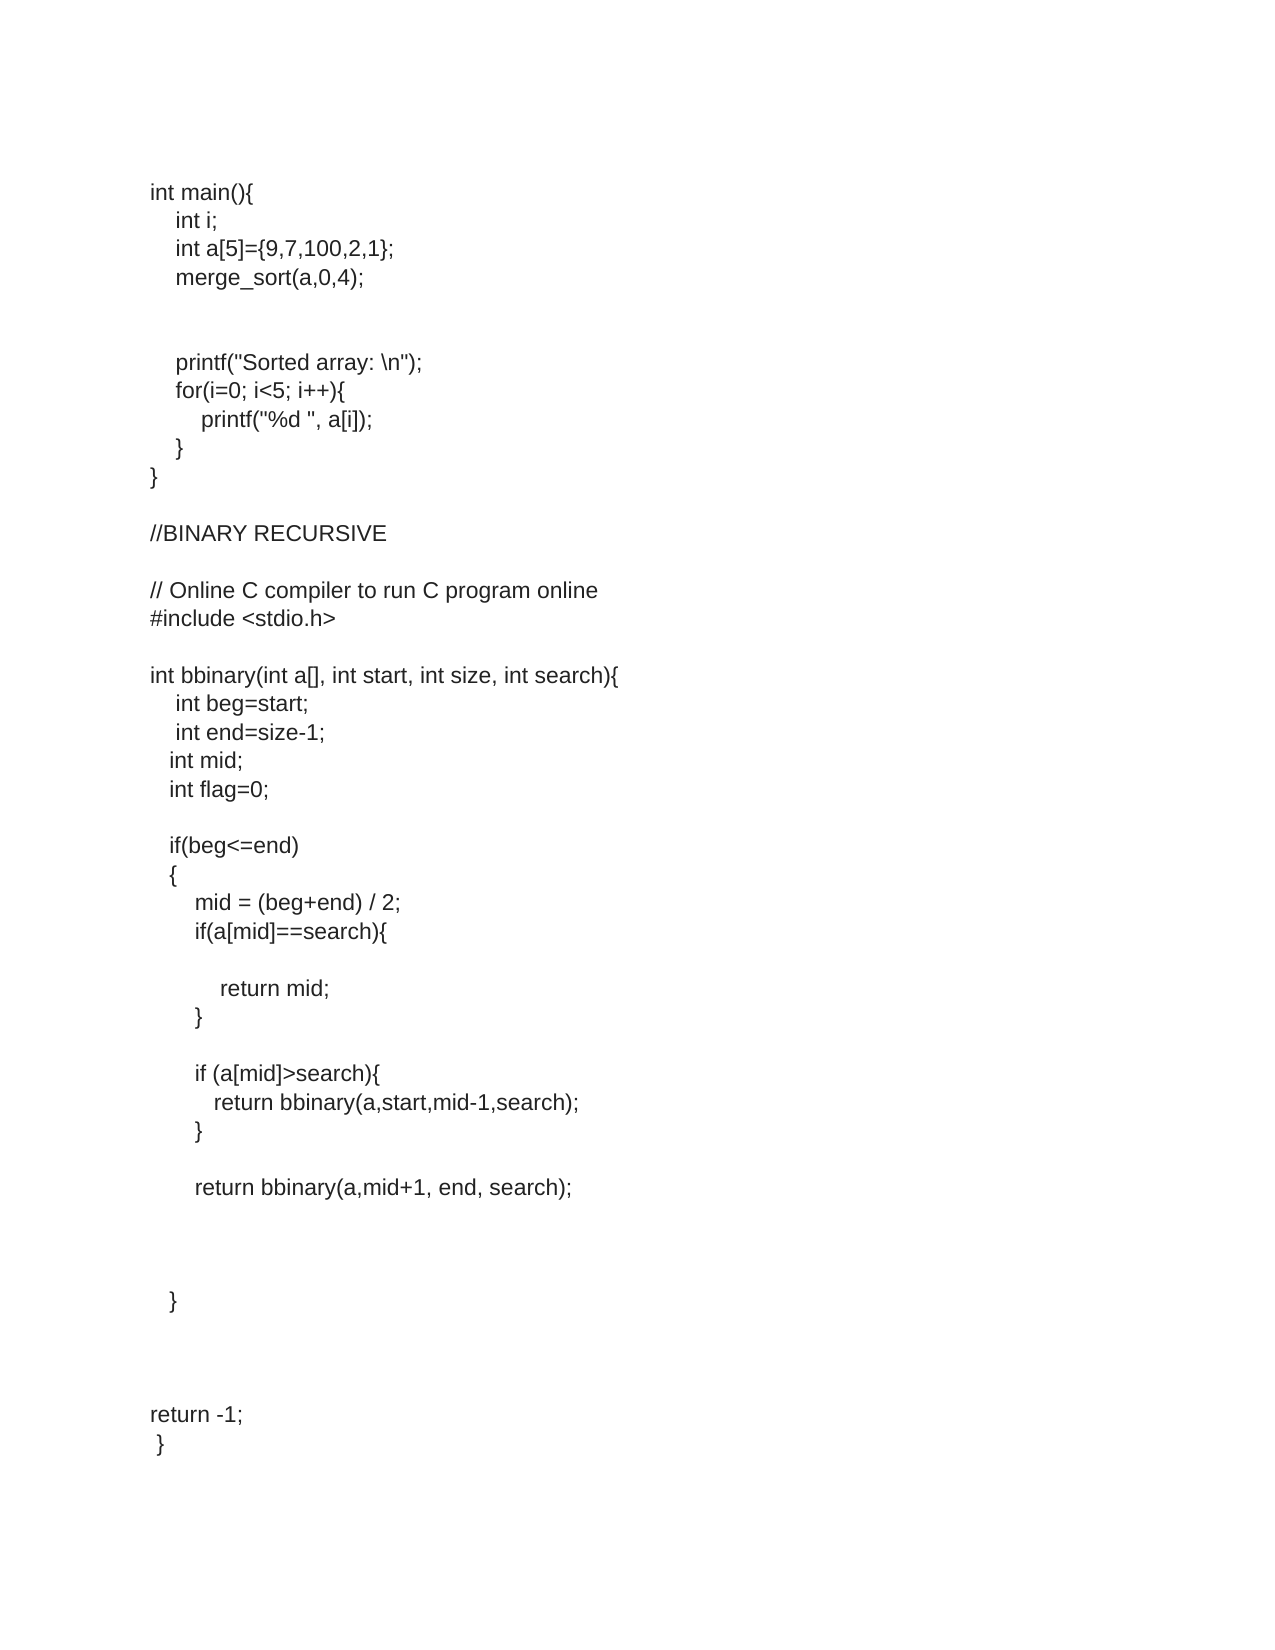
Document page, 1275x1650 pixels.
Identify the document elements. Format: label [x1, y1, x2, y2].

text [150, 150, 1125, 1484]
